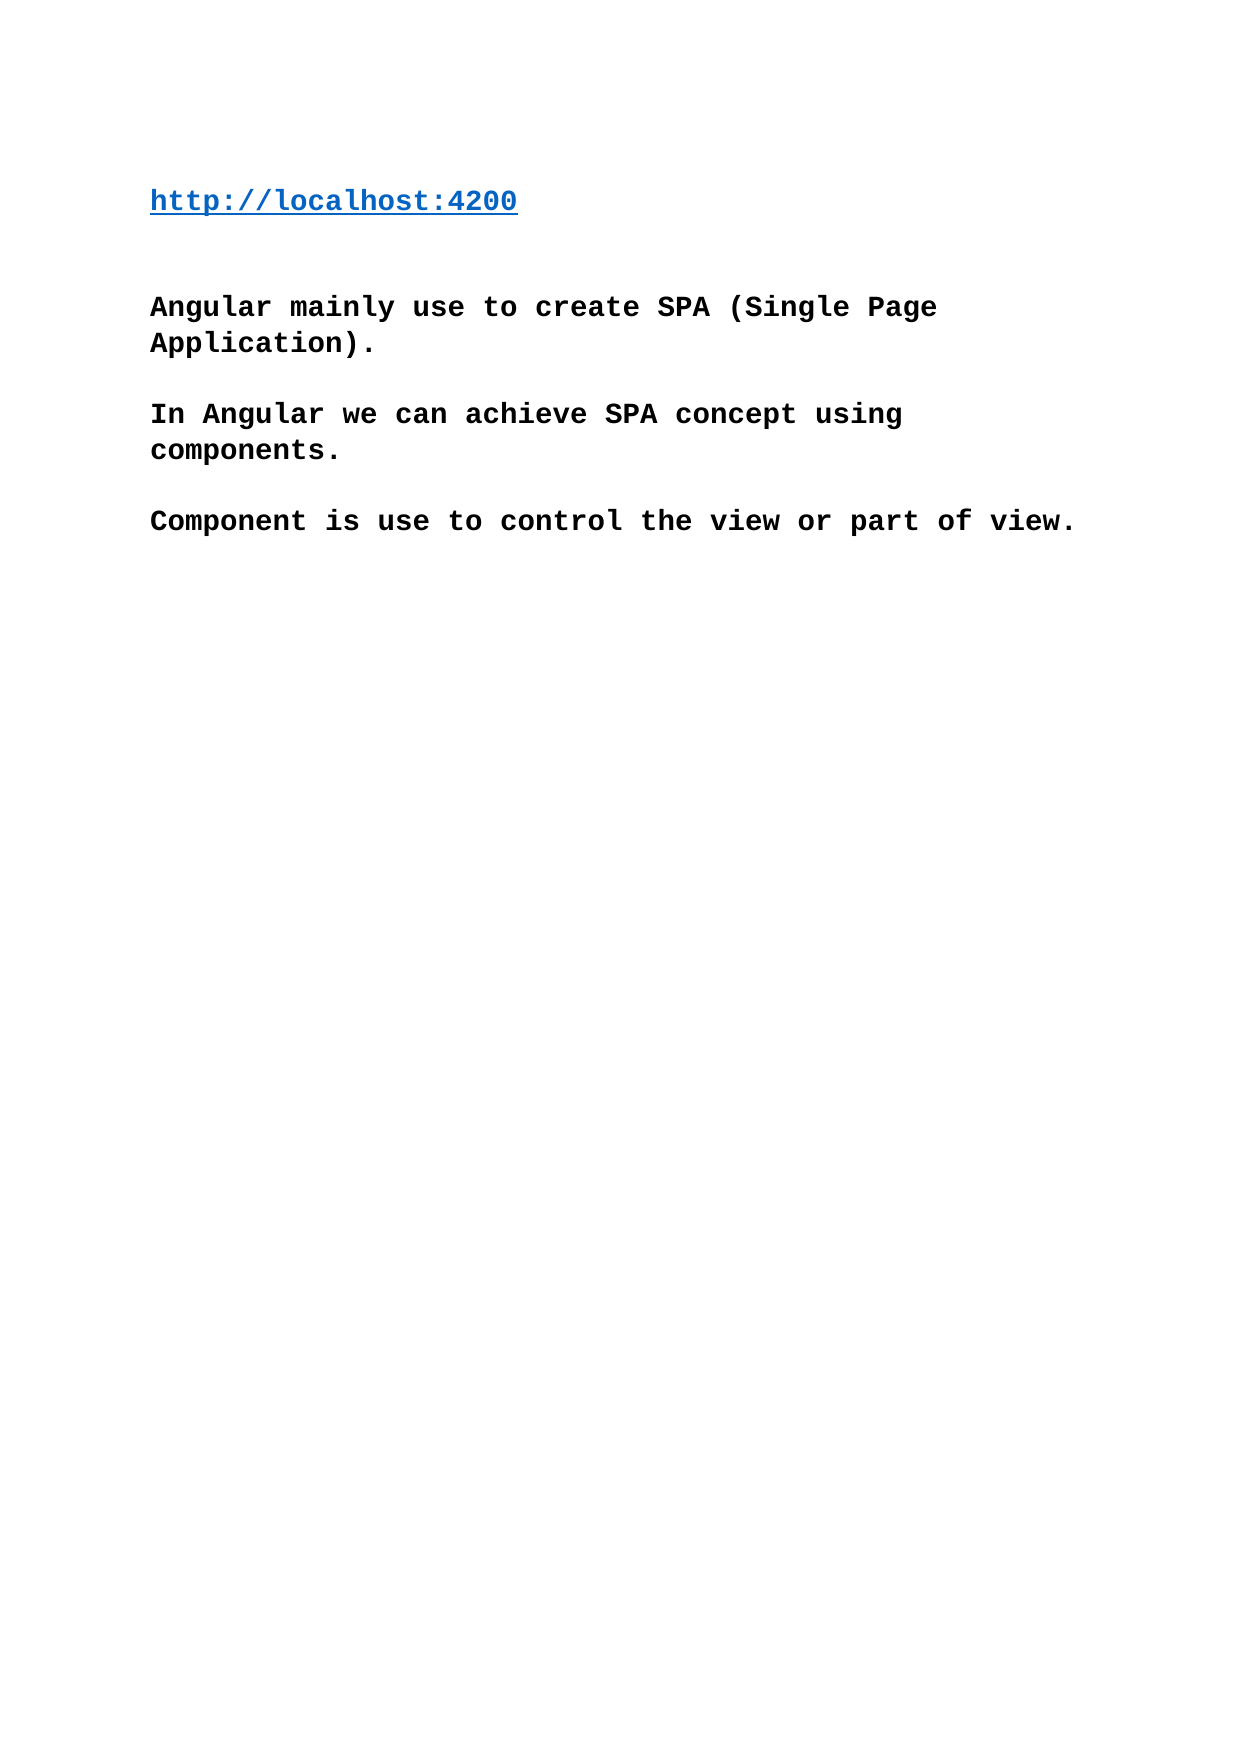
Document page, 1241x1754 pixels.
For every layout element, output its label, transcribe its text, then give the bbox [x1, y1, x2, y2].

text Component is use to control the view or part of view. [150, 506, 1090, 539]
text In Angular we can achieve SPA concept using components. [150, 399, 1090, 468]
text Angular mainly use to create SPA (Single Page Application). [150, 292, 1090, 361]
text http://localhost:4200 [150, 186, 1090, 219]
